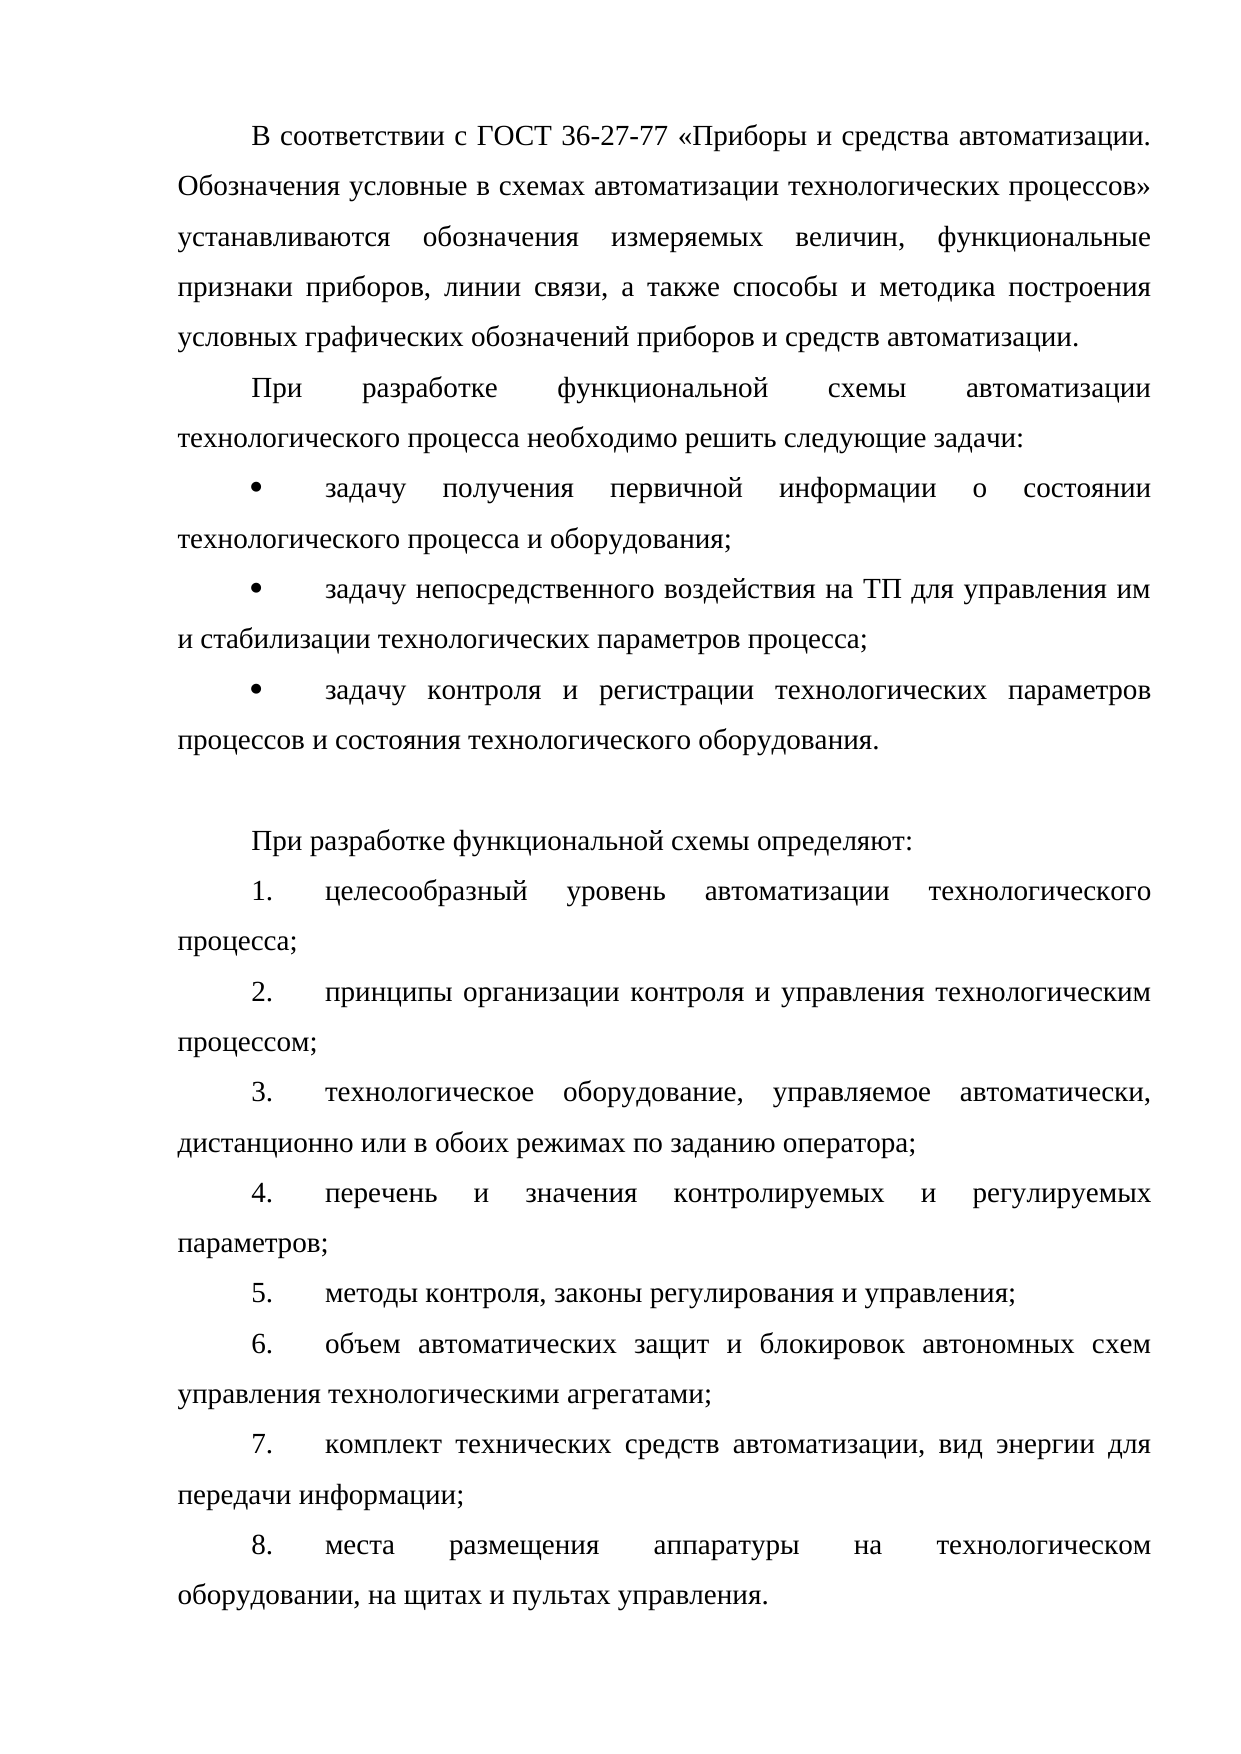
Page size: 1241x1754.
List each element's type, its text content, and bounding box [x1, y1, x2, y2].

text При разработке функциональной схемы автоматизации технологического процесса необходимо решить следующие задачи: [177, 370, 1152, 453]
list методы контроля, законы регулирования и управления; [177, 1276, 1152, 1309]
list объем автоматических защит и блокировок автономных схем управления технологическими агрегатами; [177, 1326, 1152, 1410]
list задачу непосредственного воздействия на ТП для управления им и стабилизации технологических параметров процесса; [177, 571, 1152, 655]
text В соответствии с ГОСТ 36-27-77 «Приборы и средства автоматизации. Обозначения условные в схемах автоматизации технологических процессов» устанавливаются обозначения измеряемых величин, функциональные признаки приборов, линии связи, а также способы и методика построения условных графических обозначений приборов и средств автоматизации. [177, 118, 1152, 353]
list задачу получения первичной информации о состоянии технологического процесса и оборудования; [177, 470, 1152, 554]
text При разработке функциональной схемы определяют: [177, 823, 1152, 856]
list принципы организации контроля и управления технологическим процессом; [177, 974, 1152, 1058]
list задачу контроля и регистрации технологических параметров процессов и состояния технологического оборудования. [177, 672, 1152, 756]
list целесообразный уровень автоматизации технологического процесса; [177, 873, 1152, 957]
list комплект технических средств автоматизации, вид энергии для передачи информации; [177, 1427, 1152, 1510]
list перечень и значения контролируемых и регулируемых параметров; [177, 1175, 1152, 1259]
list технологическое оборудование, управляемое автоматически, дистанционно или в обоих режимах по заданию оператора; [177, 1074, 1152, 1158]
list места размещения аппаратуры на технологическом оборудовании, на щитах и пультах управления. [177, 1527, 1152, 1611]
